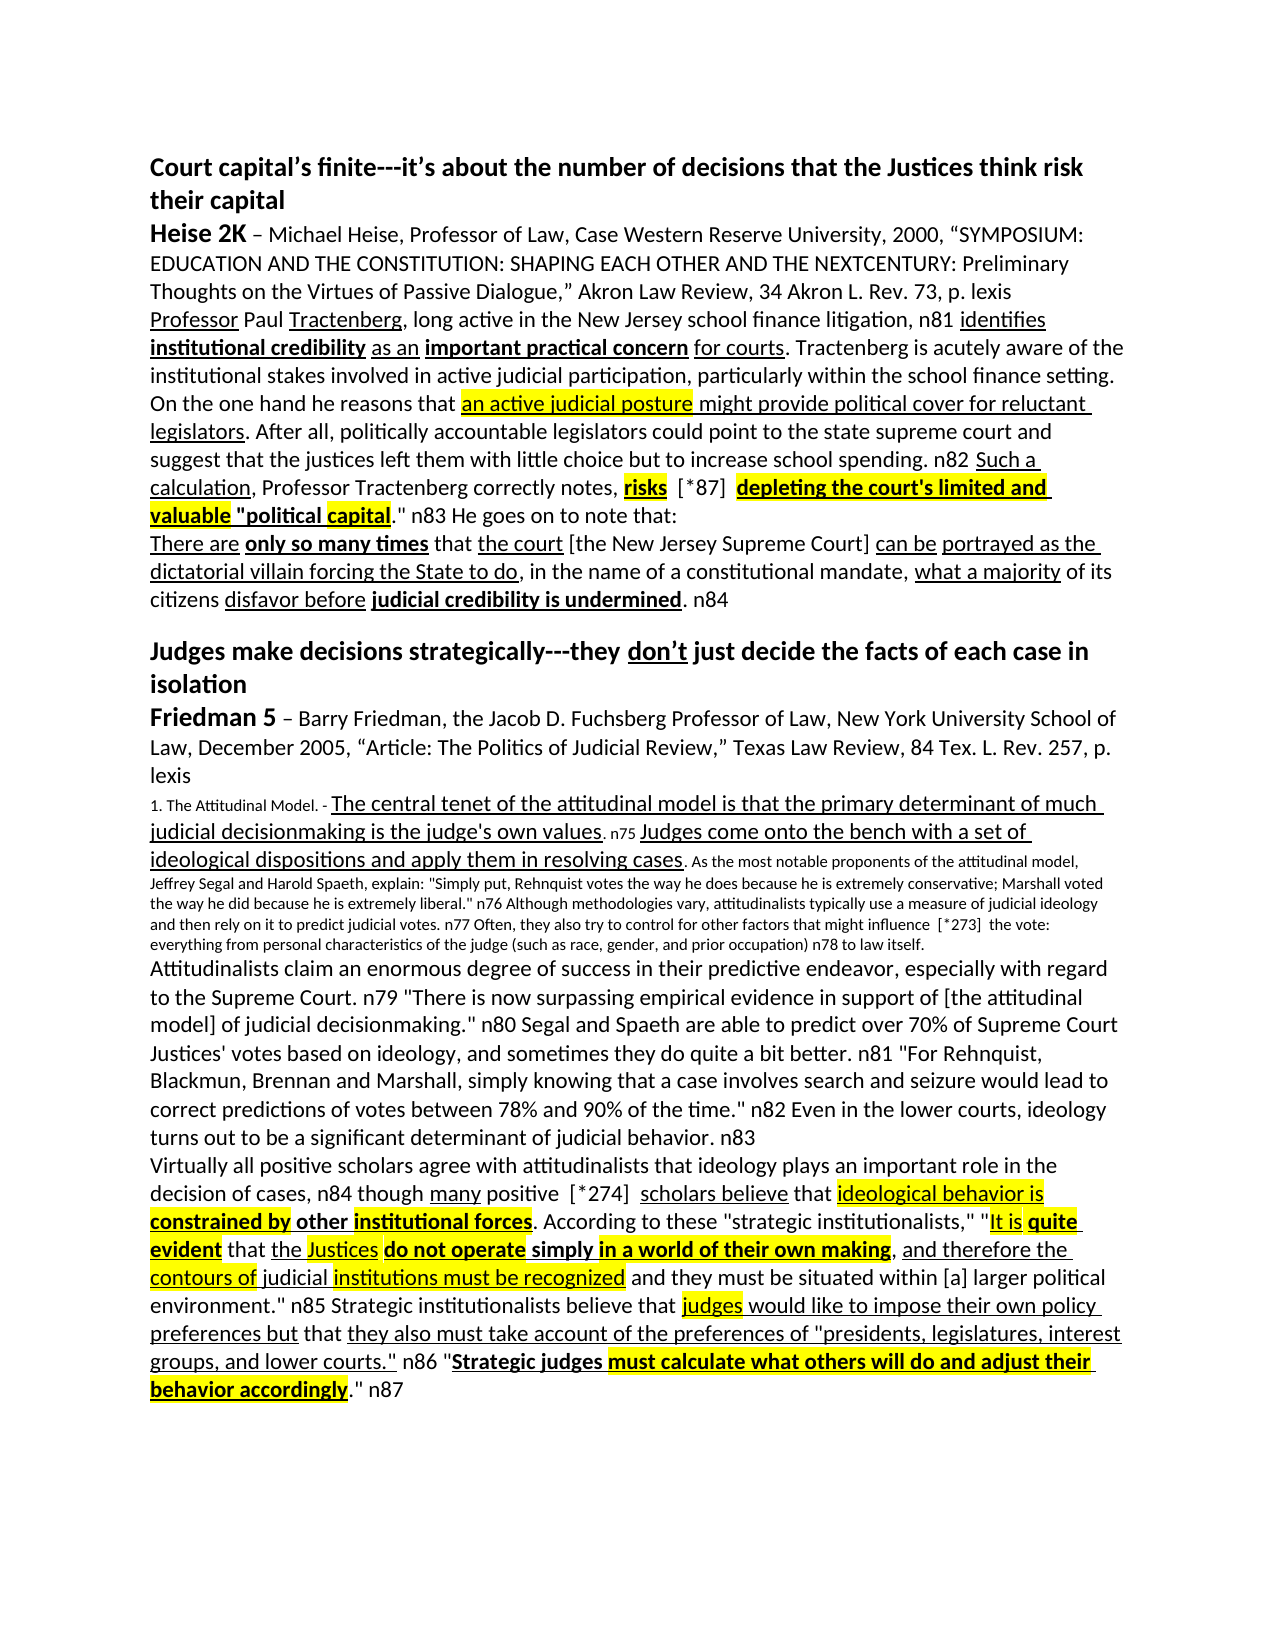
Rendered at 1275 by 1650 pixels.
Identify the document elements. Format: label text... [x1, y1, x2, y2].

text There are only so many times that the court [the New Jersey Supreme Court] can be portrayed as the dictatorial villain forcing the State to do, in the name of a constitutional mandate, what a majority of its citizens disfavor before judicial credibility is undermined. n84 [150, 529, 1125, 613]
text Virtually all positive scholars agree with attitudinalists that ideology plays an important role in the decision of cases, n84 though many positive [*274] scholars believe that ideological behavior is constrained by other institutional forces. According to these "strategic institutionalists," "It is quite evident that the Justices do not operate simply in a world of their own making, and therefore the contours of judicial institutions must be recognized and they must be situated within [a] larger political environment." n85 Strategic institutionalists believe that judges would like to impose their own policy preferences but that they also must take account of the preferences of "presidents, legislatures, interest groups, and lower courts." n86 "Strategic judges must calculate what others will do and adjust their behavior accordingly." n87 [150, 1151, 1125, 1403]
text Friedman 5 – Barry Friedman, the Jacob D. Fuchsberg Professor of Law, New York University School of Law, December 2005, “Article: The Politics of Judicial Review,” Texas Law Review, 84 Tex. L. Rev. 257, p. lexis [150, 700, 1125, 789]
text 1. The Attitudinal Model. - The central tenet of the attitudinal model is that the primary determinant of much judicial decisionmaking is the judge's own values. n75 Judges come onto the bench with a set of ideological dispositions and apply them in resolving cases. As the most notable proponents of the attitudinal model, Jeffrey Segal and Harold Spaeth, explain: "Simply put, Rehnquist votes the way he does because he is extremely conservative; Marshall voted the way he did because he is extremely liberal." n76 Although methodologies vary, attitudinalists typically use a measure of judicial ideology and then rely on it to predict judicial votes. n77 Often, they also try to control for other factors that might influence [*273] the vote: everything from personal characteristics of the judge (such as race, gender, and prior occupation) n78 to law itself. [150, 789, 1125, 954]
text Attitudinalists claim an enormous degree of success in their predictive endeavor, especially with regard to the Supreme Court. n79 "There is now surpassing empirical evidence in support of [the attitudinal model] of judicial decisionmaking." n80 Segal and Spaeth are able to predict over 70% of Supreme Court Justices' votes based on ideology, and sometimes they do quite a bit better. n81 "For Rehnquist, Blackmun, Brennan and Marshall, simply knowing that a case involves search and seizure would lead to correct predictions of votes between 78% and 90% of the time." n82 Even in the lower courts, ideology turns out to be a significant determinant of judicial behavior. n83 [150, 954, 1125, 1151]
text Professor Paul Tractenberg, long active in the New Jersey school finance litigation, n81 identifies institutional credibility as an important practical concern for courts. Tractenberg is acutely aware of the institutional stakes involved in active judicial participation, particularly within the school finance setting. On the one hand he reasons that an active judicial posture might provide political cover for reluctant legislators. After all, politically accountable legislators could point to the state supreme court and suggest that the justices left them with little choice but to increase school spending. n82 Such a calculation, Professor Tractenberg correctly notes, risks [*87] depleting the court's limited and valuable "political capital." n83 He goes on to note that: [150, 305, 1125, 529]
text Heise 2K – Michael Heise, Professor of Law, Case Western Reserve University, 2000, “SYMPOSIUM: EDUCATION AND THE CONSTITUTION: SHAPING EACH OTHER AND THE NEXTCENTURY: Preliminary Thoughts on the Virtues of Passive Dialogue,” Akron Law Review, 34 Akron L. Rev. 73, p. lexis [150, 216, 1125, 305]
subtitle Court capital’s finite---it’s about the number of decisions that the Justices think risk their capital [150, 150, 1125, 216]
subtitle Judges make decisions strategically---they don’t just decide the facts of each case in isolation [150, 634, 1125, 700]
